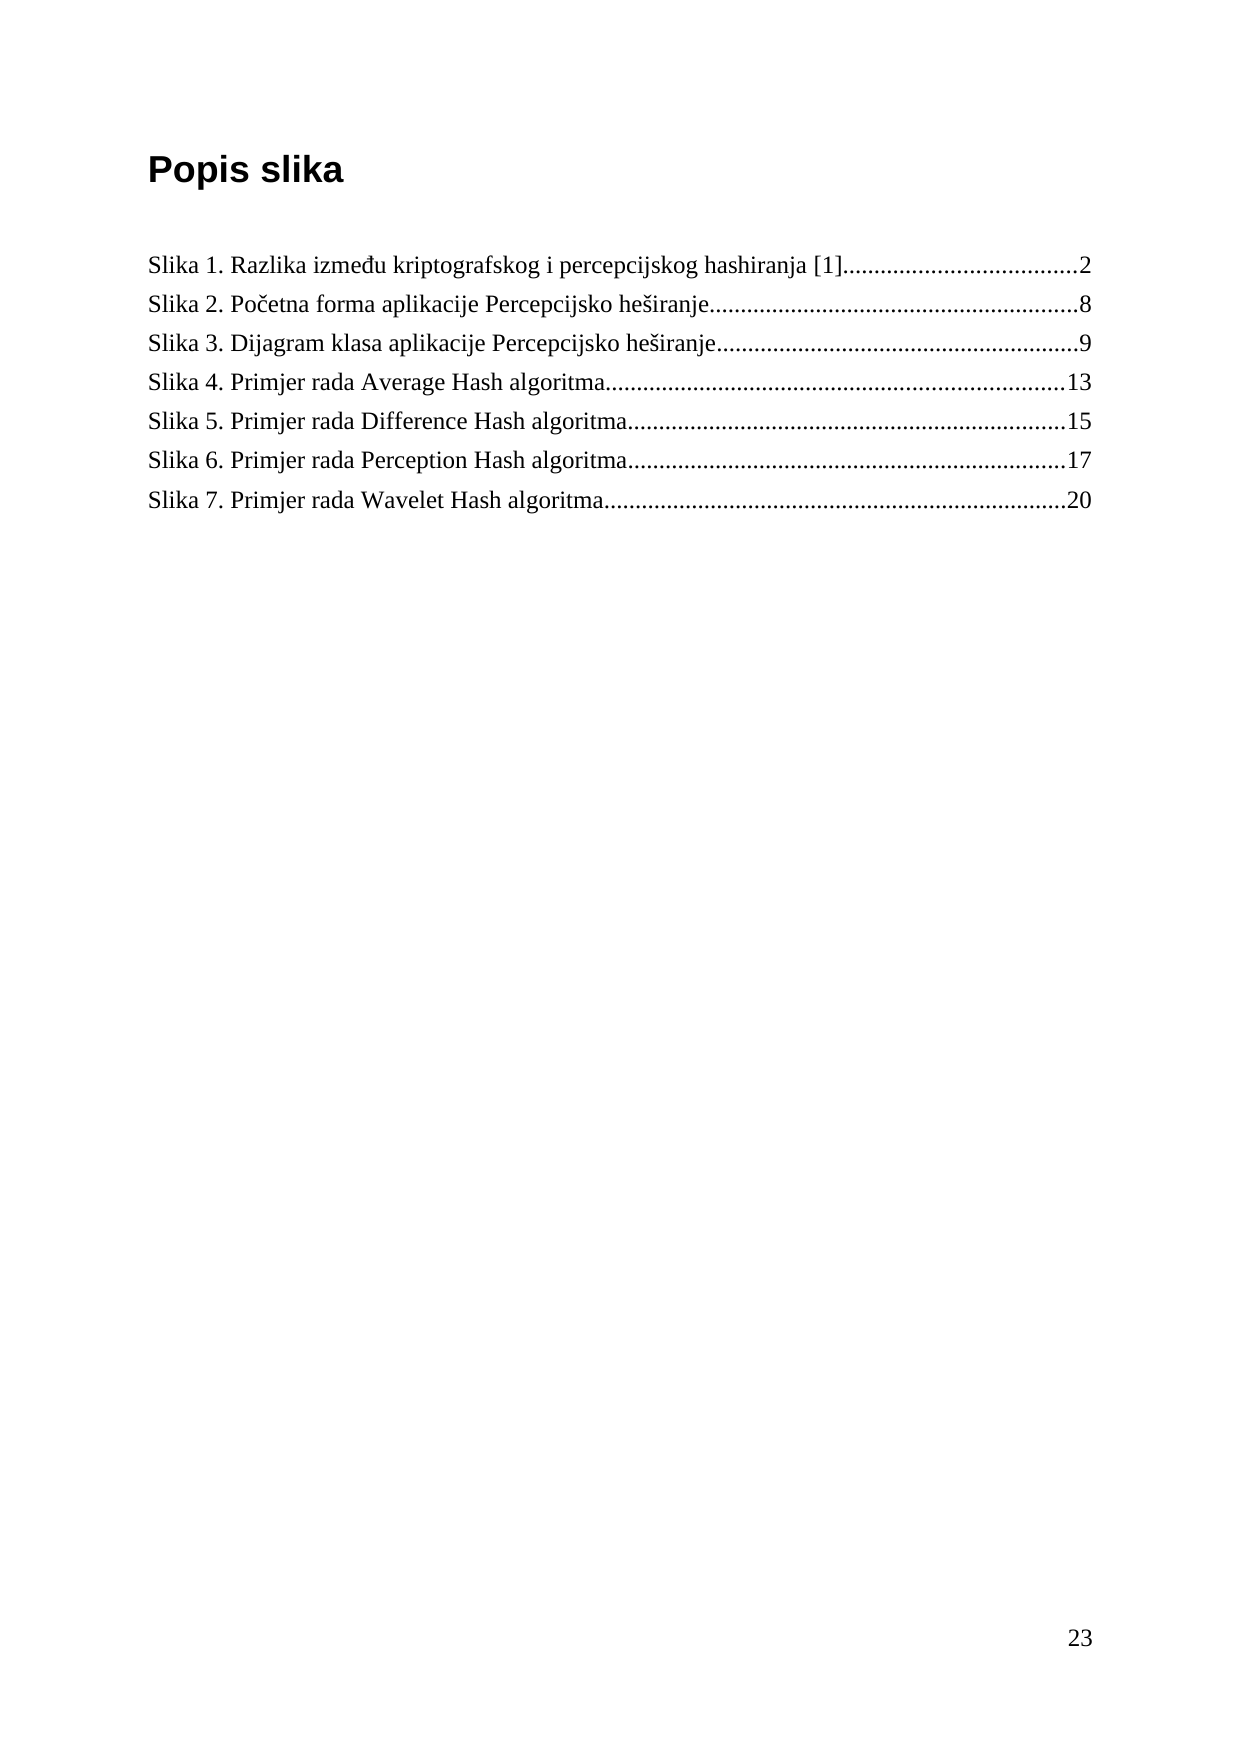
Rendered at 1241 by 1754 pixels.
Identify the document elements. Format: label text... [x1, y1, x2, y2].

text Slika 2. Početna forma aplikacije Percepcijsko heširanje 8 [148, 289, 1093, 318]
text Slika 6. Primjer rada Perception Hash algoritma 17 [148, 446, 1093, 474]
text Slika 1. Razlika između kriptografskog i percepcijskog hashiranja [1] 2 [148, 250, 1093, 278]
text Slika 3. Dijagram klasa aplikacije Percepcijsko heširanje 9 [148, 328, 1093, 357]
text Slika 4. Primjer rada Average Hash algoritma 13 [148, 367, 1093, 396]
text Slika 5. Primjer rada Difference Hash algoritma 15 [148, 406, 1093, 435]
list Popis slika [148, 148, 1093, 191]
text Slika 7. Primjer rada Wavelet Hash algoritma 20 [148, 485, 1093, 513]
